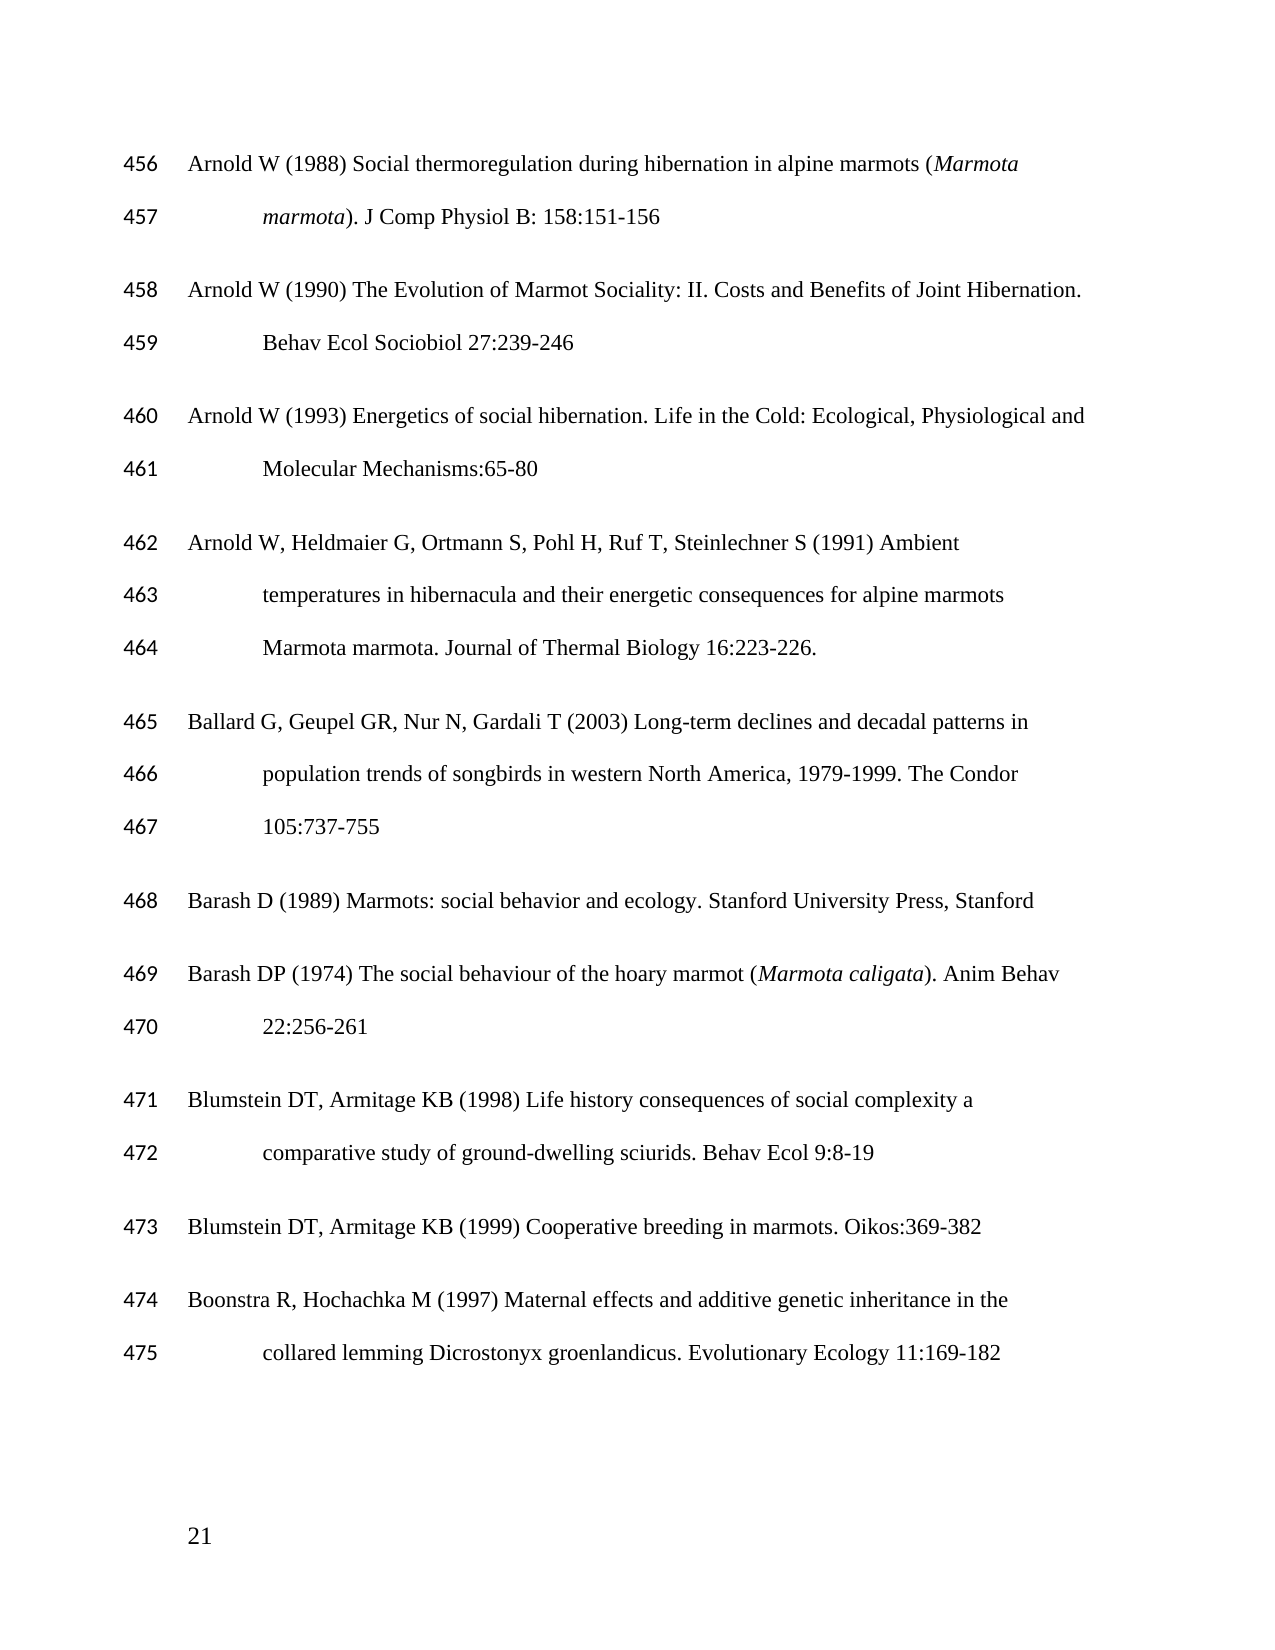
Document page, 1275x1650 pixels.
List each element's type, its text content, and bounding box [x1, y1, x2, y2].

text Barash D (1989) Marmots: social behavior and ecology. Stanford University Press, Stanford [187, 887, 1087, 913]
text Arnold W (1993) Energetics of social hibernation. Life in the Cold: Ecological, Physiological and Molecular Mechanisms:65-80 [187, 402, 1087, 482]
text Blumstein DT, Armitage KB (1999) Cooperative breeding in marmots. Oikos:369-382 [187, 1213, 1087, 1239]
text Barash DP (1974) The social behaviour of the hoary marmot (Marmota caligata). Anim Behav 22:256-261 [187, 960, 1087, 1039]
text Arnold W, Heldmaier G, Ortmann S, Pohl H, Ruf T, Steinlechner S (1991) Ambient temperatures in hibernacula and their energetic consequences for alpine marmots Marmota marmota. Journal of Thermal Biology 16:223-226. [187, 529, 1087, 661]
text Arnold W (1988) Social thermoregulation during hibernation in alpine marmots (Marmota marmota). J Comp Physiol B: 158:151-156 [187, 150, 1087, 229]
text Ballard G, Geupel GR, Nur N, Gardali T (2003) Long-term declines and decadal patterns in population trends of songbirds in western North America, 1979-1999. The Condor 105:737-755 [187, 708, 1087, 839]
text Blumstein DT, Armitage KB (1998) Life history consequences of social complexity a comparative study of ground-dwelling sciurids. Behav Ecol 9:8-19 [187, 1086, 1087, 1166]
text Boonstra R, Hochachka M (1997) Maternal effects and additive genetic inheritance in the collared lemming Dicrostonyx groenlandicus. Evolutionary Ecology 11:169-182 [187, 1286, 1087, 1365]
text Arnold W (1990) The Evolution of Marmot Sociality: II. Costs and Benefits of Joint Hibernation. Behav Ecol Sociobiol 27:239-246 [187, 276, 1087, 355]
